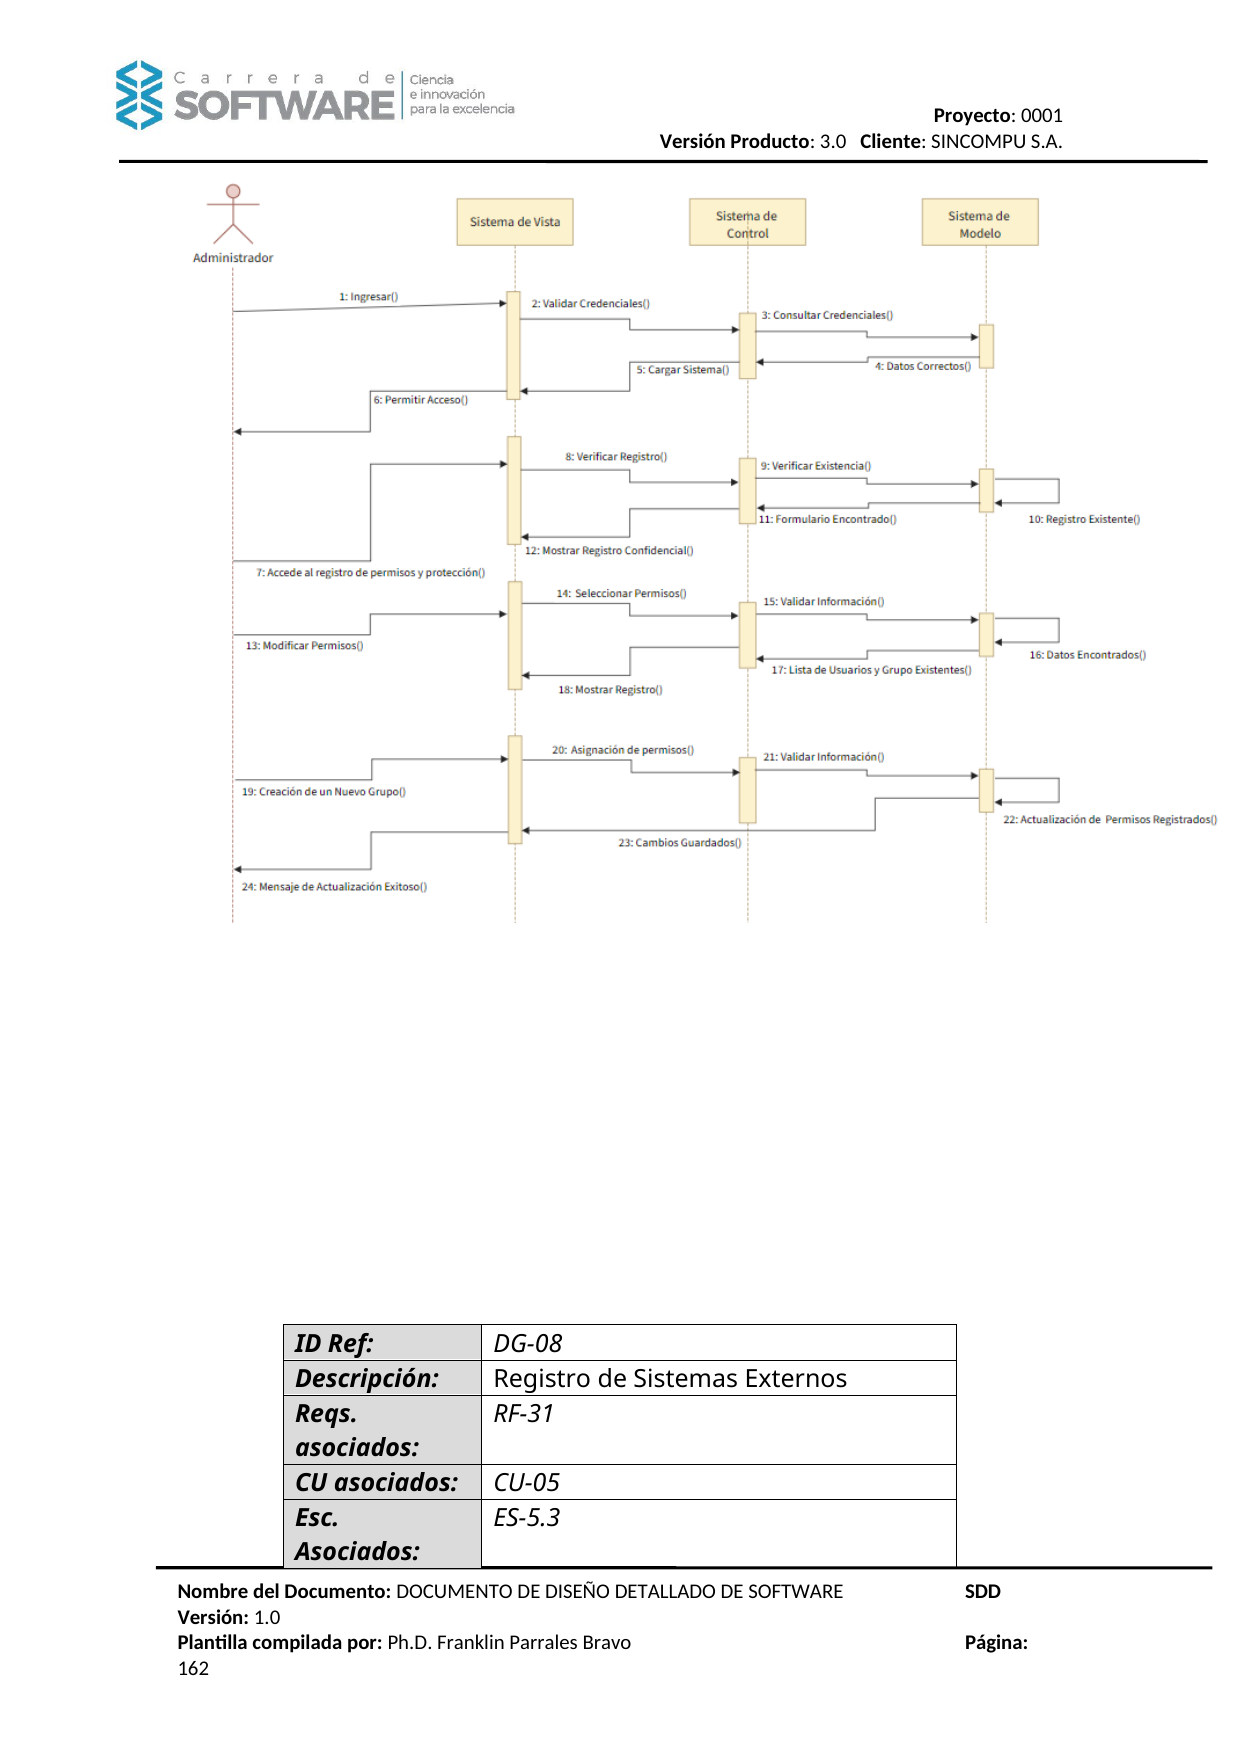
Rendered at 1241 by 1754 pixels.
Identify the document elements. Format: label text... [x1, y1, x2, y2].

table_cell Reqs. asociados: [284, 1396, 481, 1464]
table_header DG-08 [482, 1325, 956, 1359]
table_cell CU asociados: [284, 1465, 481, 1499]
picture [106, 45, 520, 152]
table_cell RF-31 [482, 1396, 956, 1464]
table_cell CU-05 [482, 1465, 956, 1499]
table_cell ES-5.3 [482, 1500, 956, 1568]
picture [177, 182, 1222, 923]
table_header ID Ref: [284, 1325, 481, 1359]
table_cell Registro de Sistemas Externos [482, 1361, 956, 1394]
table_cell Descripción: [284, 1361, 481, 1394]
table_cell Esc. Asociados: [284, 1500, 481, 1568]
